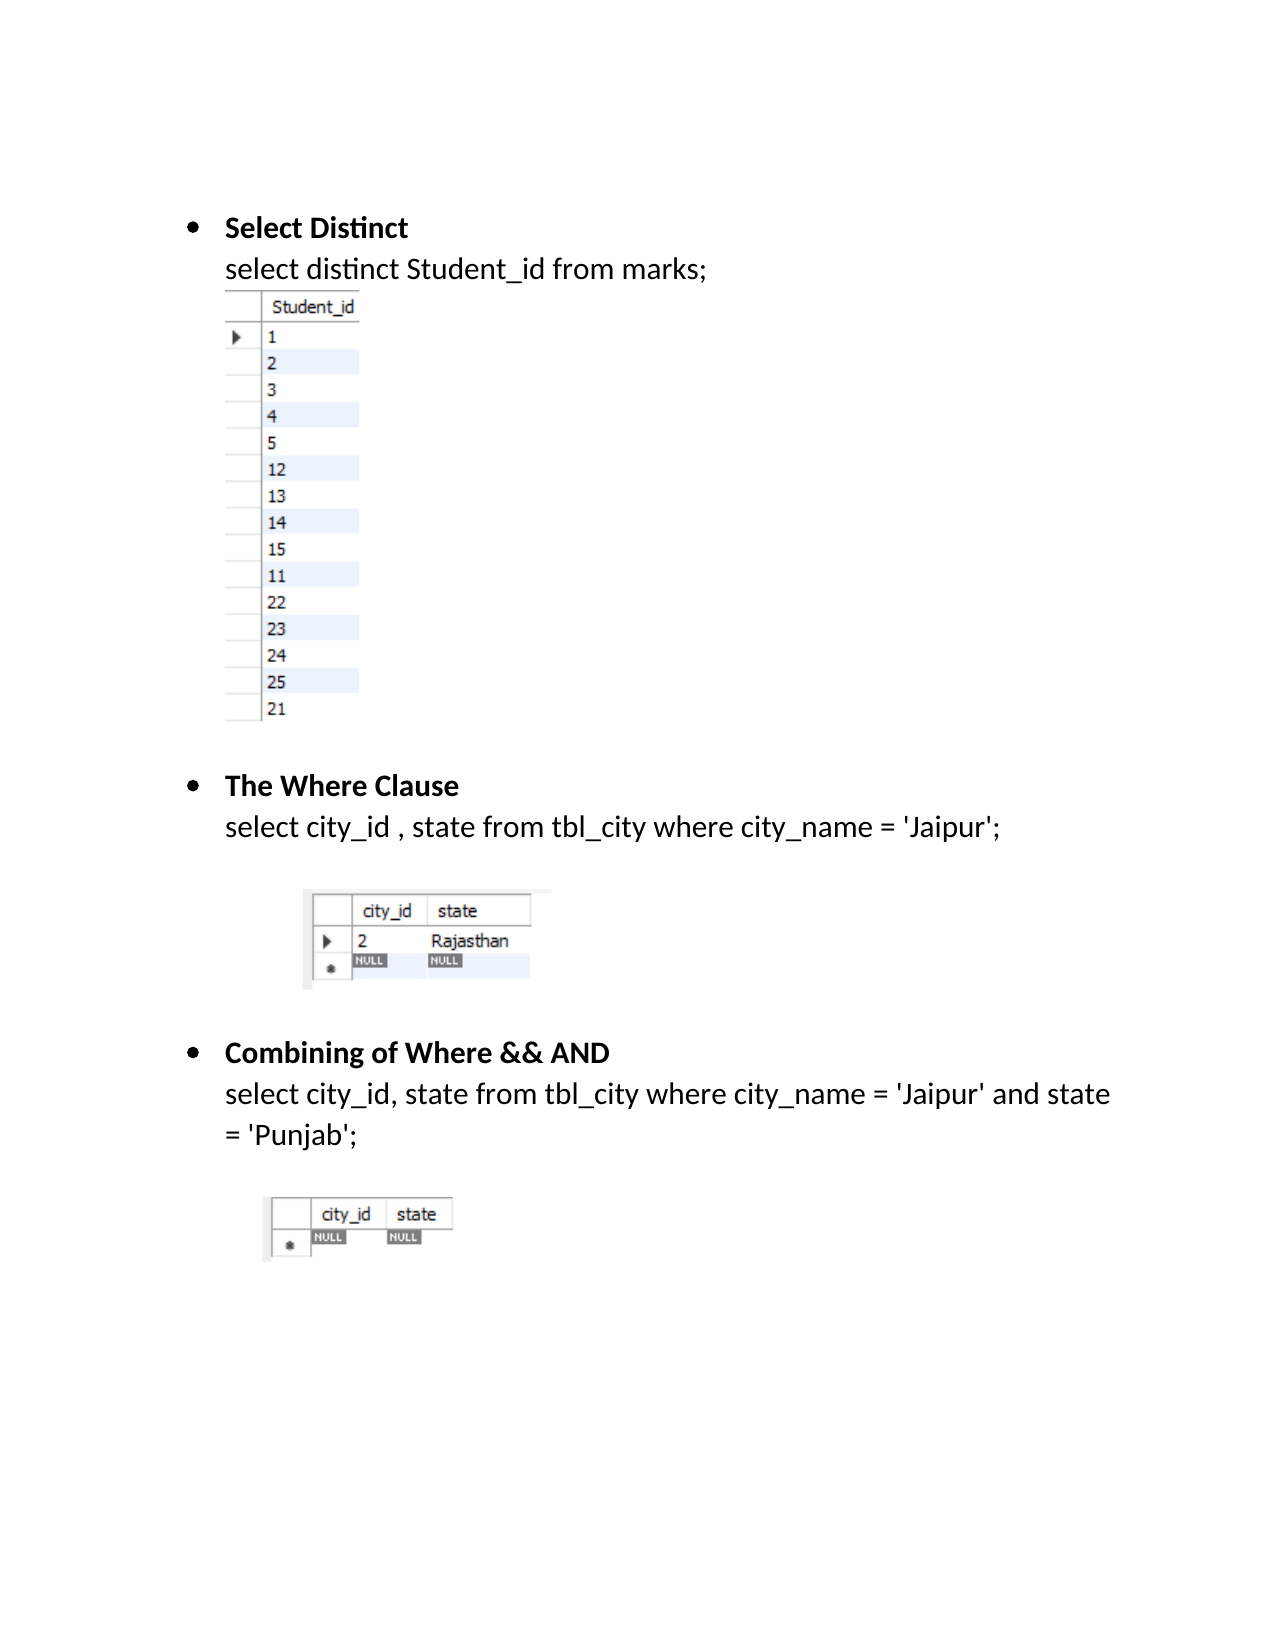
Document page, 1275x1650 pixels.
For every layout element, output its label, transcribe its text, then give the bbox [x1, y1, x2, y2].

list Combining of Where && AND [187, 1033, 1125, 1071]
list select city_id, state from tbl_city where city_name = 'Jaipur' and state = 'Punjab'; [225, 1074, 1125, 1153]
list select distinct Student_id from marks; [225, 249, 1125, 287]
picture [300, 889, 552, 990]
picture [225, 290, 360, 723]
list The Where Clause [187, 766, 1125, 804]
list Select Distinct [187, 208, 1125, 246]
list select city_id , state from tbl_city where city_name = 'Jaipur'; [225, 807, 1125, 846]
picture [262, 1197, 461, 1262]
